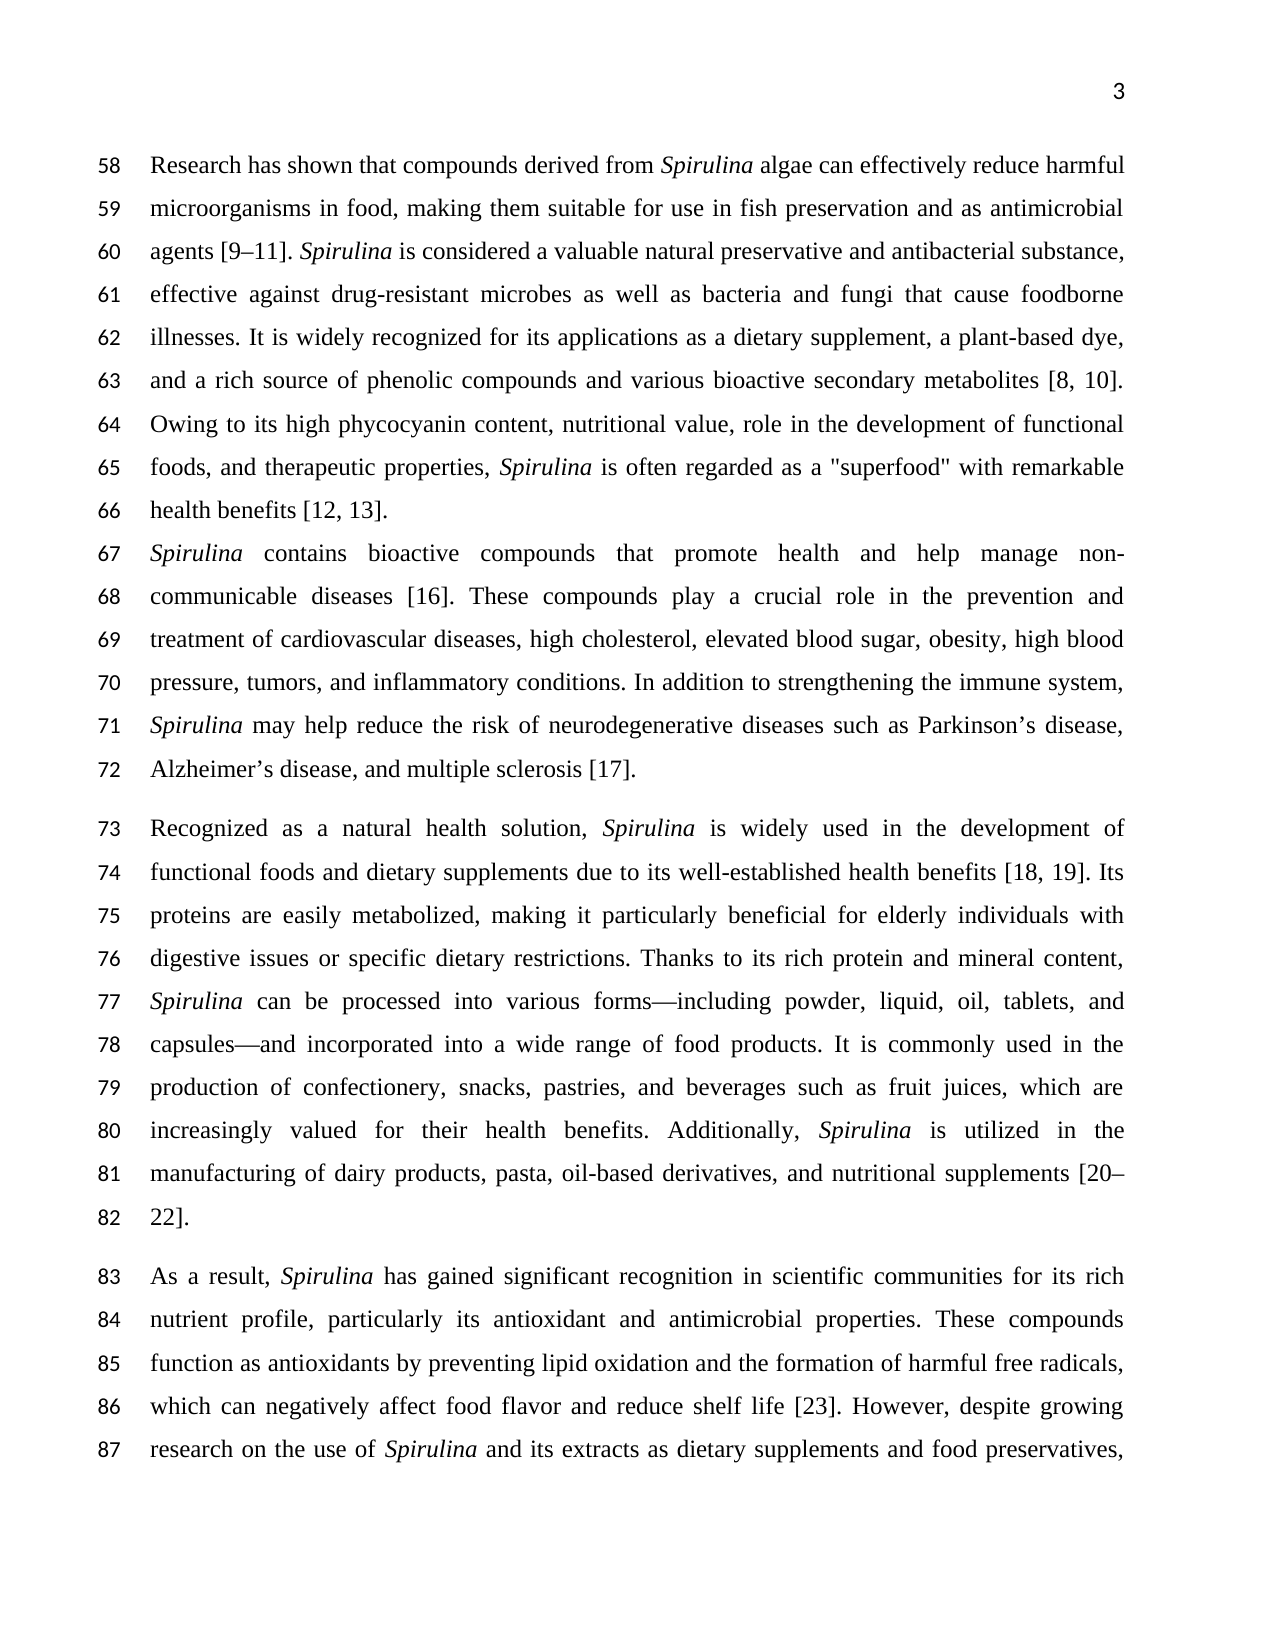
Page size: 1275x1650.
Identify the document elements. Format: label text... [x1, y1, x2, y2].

text Recognized as a natural health solution, Spirulina is widely used in the development of functional foods and dietary supplements due to its well-established health benefits [18, 19]. Its proteins are easily metabolized, making it particularly beneficial for elderly individuals with digestive issues or specific dietary restrictions. Thanks to its rich protein and mineral content, Spirulina can be processed into various forms—including powder, liquid, oil, tablets, and capsules—and incorporated into a wide range of food products. It is commonly used in the production of confectionery, snacks, pastries, and beverages such as fruit juices, which are increasingly valued for their health benefits. Additionally, Spirulina is utilized in the manufacturing of dairy products, pasta, oil-based derivatives, and nutritional supplements [20–22]. [150, 813, 1125, 1230]
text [150, 1261, 1125, 1463]
text Research has shown that compounds derived from Spirulina algae can effectively reduce harmful microorganisms in food, making them suitable for use in fish preservation and as antimicrobial agents [9–11]. Spirulina is considered a valuable natural preservative and antibacterial substance, effective against drug-resistant microbes as well as bacteria and fungi that cause foodborne illnesses. It is widely recognized for its applications as a dietary supplement, a plant-based dye, and a rich source of phenolic compounds and various bioactive secondary metabolites [8, 10]. Owing to its high phycocyanin content, nutritional value, role in the development of functional foods, and therapeutic properties, Spirulina is often regarded as a "superfood" with remarkable health benefits [12, 13]. [150, 150, 1125, 524]
text Spirulina contains bioactive compounds that promote health and help manage non-communicable diseases [16]. These compounds play a crucial role in the prevention and treatment of cardiovascular diseases, high cholesterol, elevated blood sugar, obesity, high blood pressure, tumors, and inflammatory conditions. In addition to strengthening the immune system, Spirulina may help reduce the risk of neurodegenerative diseases such as Parkinson’s disease, Alzheimer’s disease, and multiple sclerosis [17]. [150, 538, 1125, 782]
